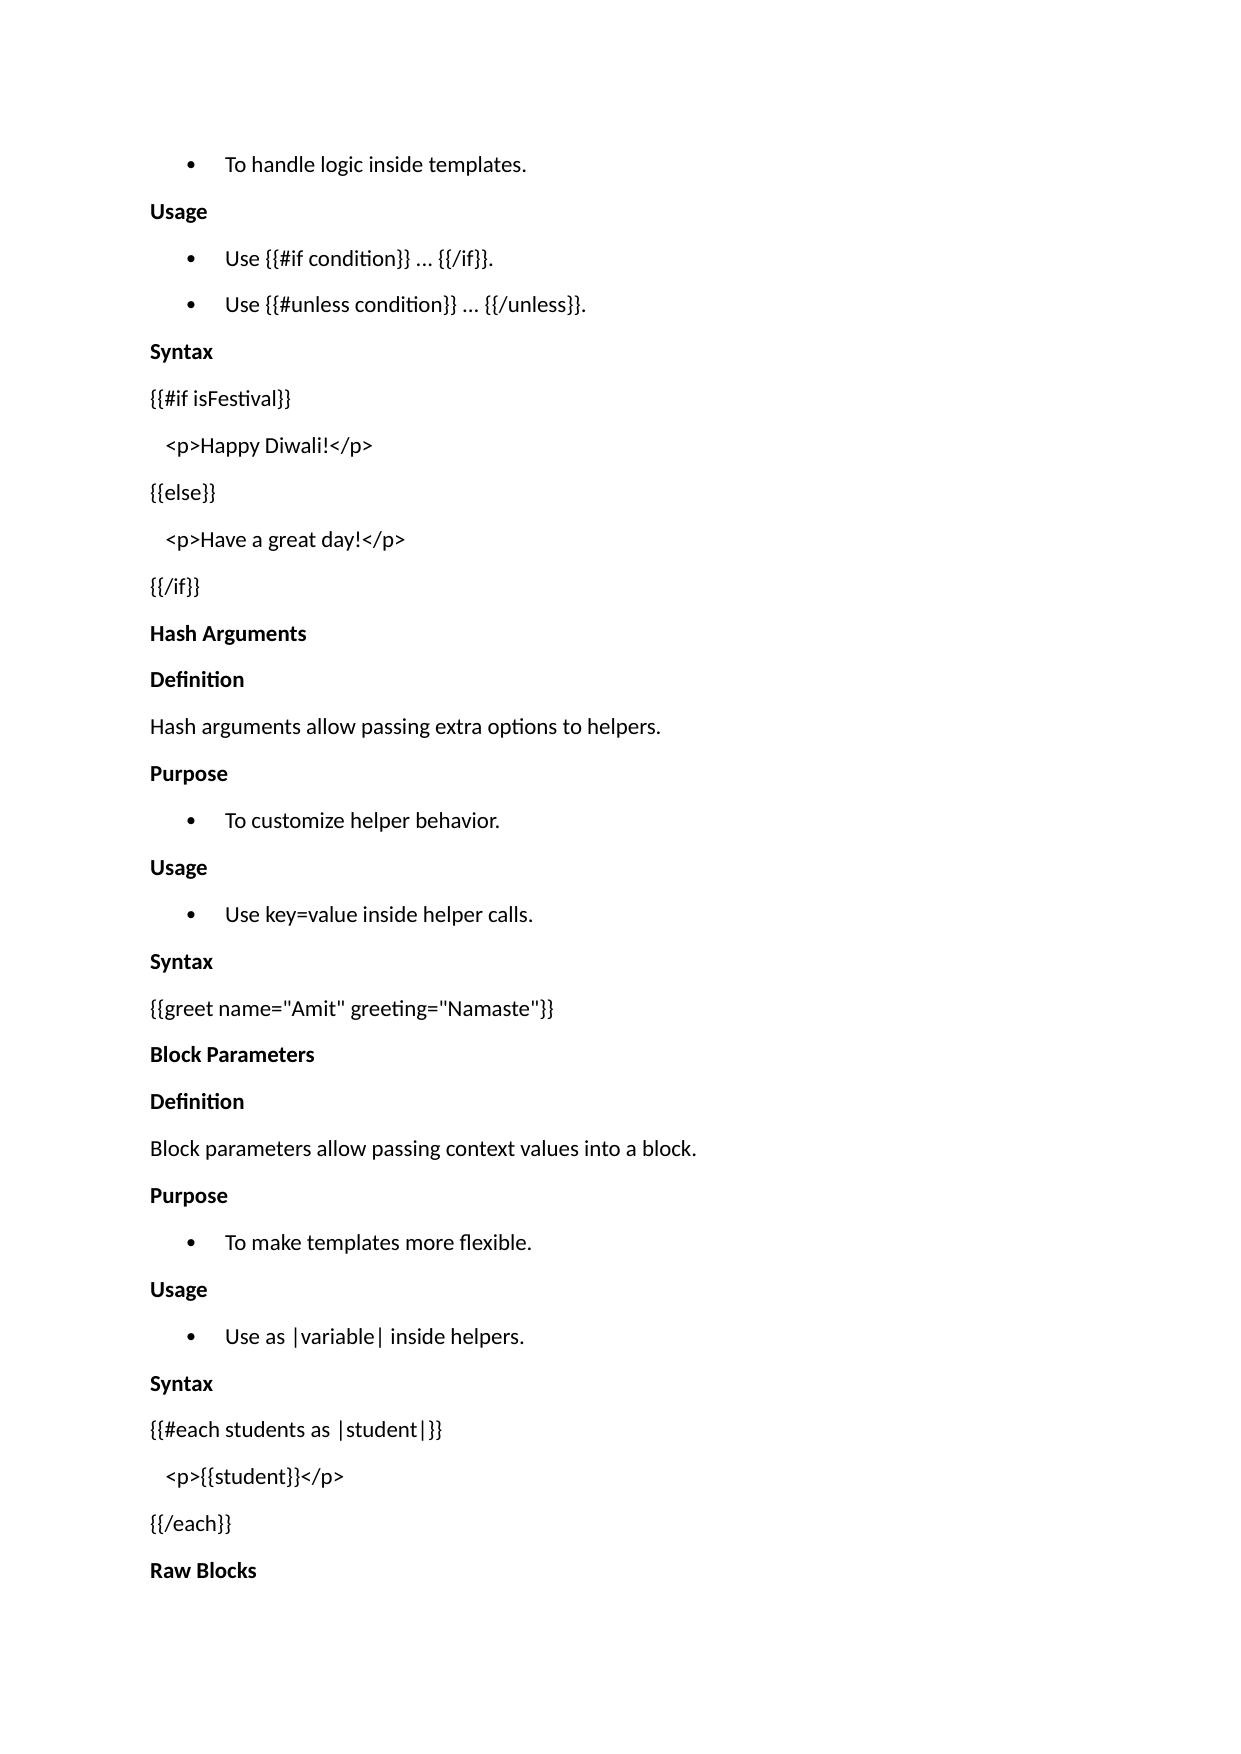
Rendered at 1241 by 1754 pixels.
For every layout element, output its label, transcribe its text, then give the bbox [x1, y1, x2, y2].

text Definition [150, 1087, 1090, 1116]
text Hash arguments allow passing extra options to helpers. [150, 712, 1090, 741]
text {{else}} [150, 478, 1090, 506]
text {{/if}} [150, 572, 1090, 600]
list To customize helper behavior. [187, 806, 1090, 834]
list Use key=value inside helper calls. [187, 900, 1090, 928]
text Hash Arguments [150, 619, 1090, 647]
list Use {{#unless condition}} ... {{/unless}}. [187, 291, 1090, 319]
text <p>{{student}}</p> [150, 1462, 1090, 1491]
text {{#if isFestival}} [150, 384, 1090, 412]
text Syntax [150, 947, 1090, 975]
text {{#each students as |student|}} [150, 1416, 1090, 1444]
text Definition [150, 666, 1090, 694]
text Usage [150, 197, 1090, 225]
text Block parameters allow passing context values into a block. [150, 1134, 1090, 1162]
list Use {{#if condition}} ... {{/if}}. [187, 244, 1090, 272]
text Purpose [150, 759, 1090, 787]
text Raw Blocks [150, 1556, 1090, 1584]
text Syntax [150, 337, 1090, 366]
text Syntax [150, 1369, 1090, 1397]
text Usage [150, 853, 1090, 881]
list To make templates more flexible. [187, 1228, 1090, 1256]
text Purpose [150, 1181, 1090, 1209]
text {{greet name="Amit" greeting="Namaste"}} [150, 994, 1090, 1022]
list To handle logic inside templates. [187, 150, 1090, 178]
text Block Parameters [150, 1041, 1090, 1069]
text {{/each}} [150, 1509, 1090, 1537]
text Usage [150, 1275, 1090, 1303]
text <p>Have a great day!</p> [150, 525, 1090, 553]
list Use as |variable| inside helpers. [187, 1322, 1090, 1350]
text <p>Happy Diwali!</p> [150, 431, 1090, 459]
